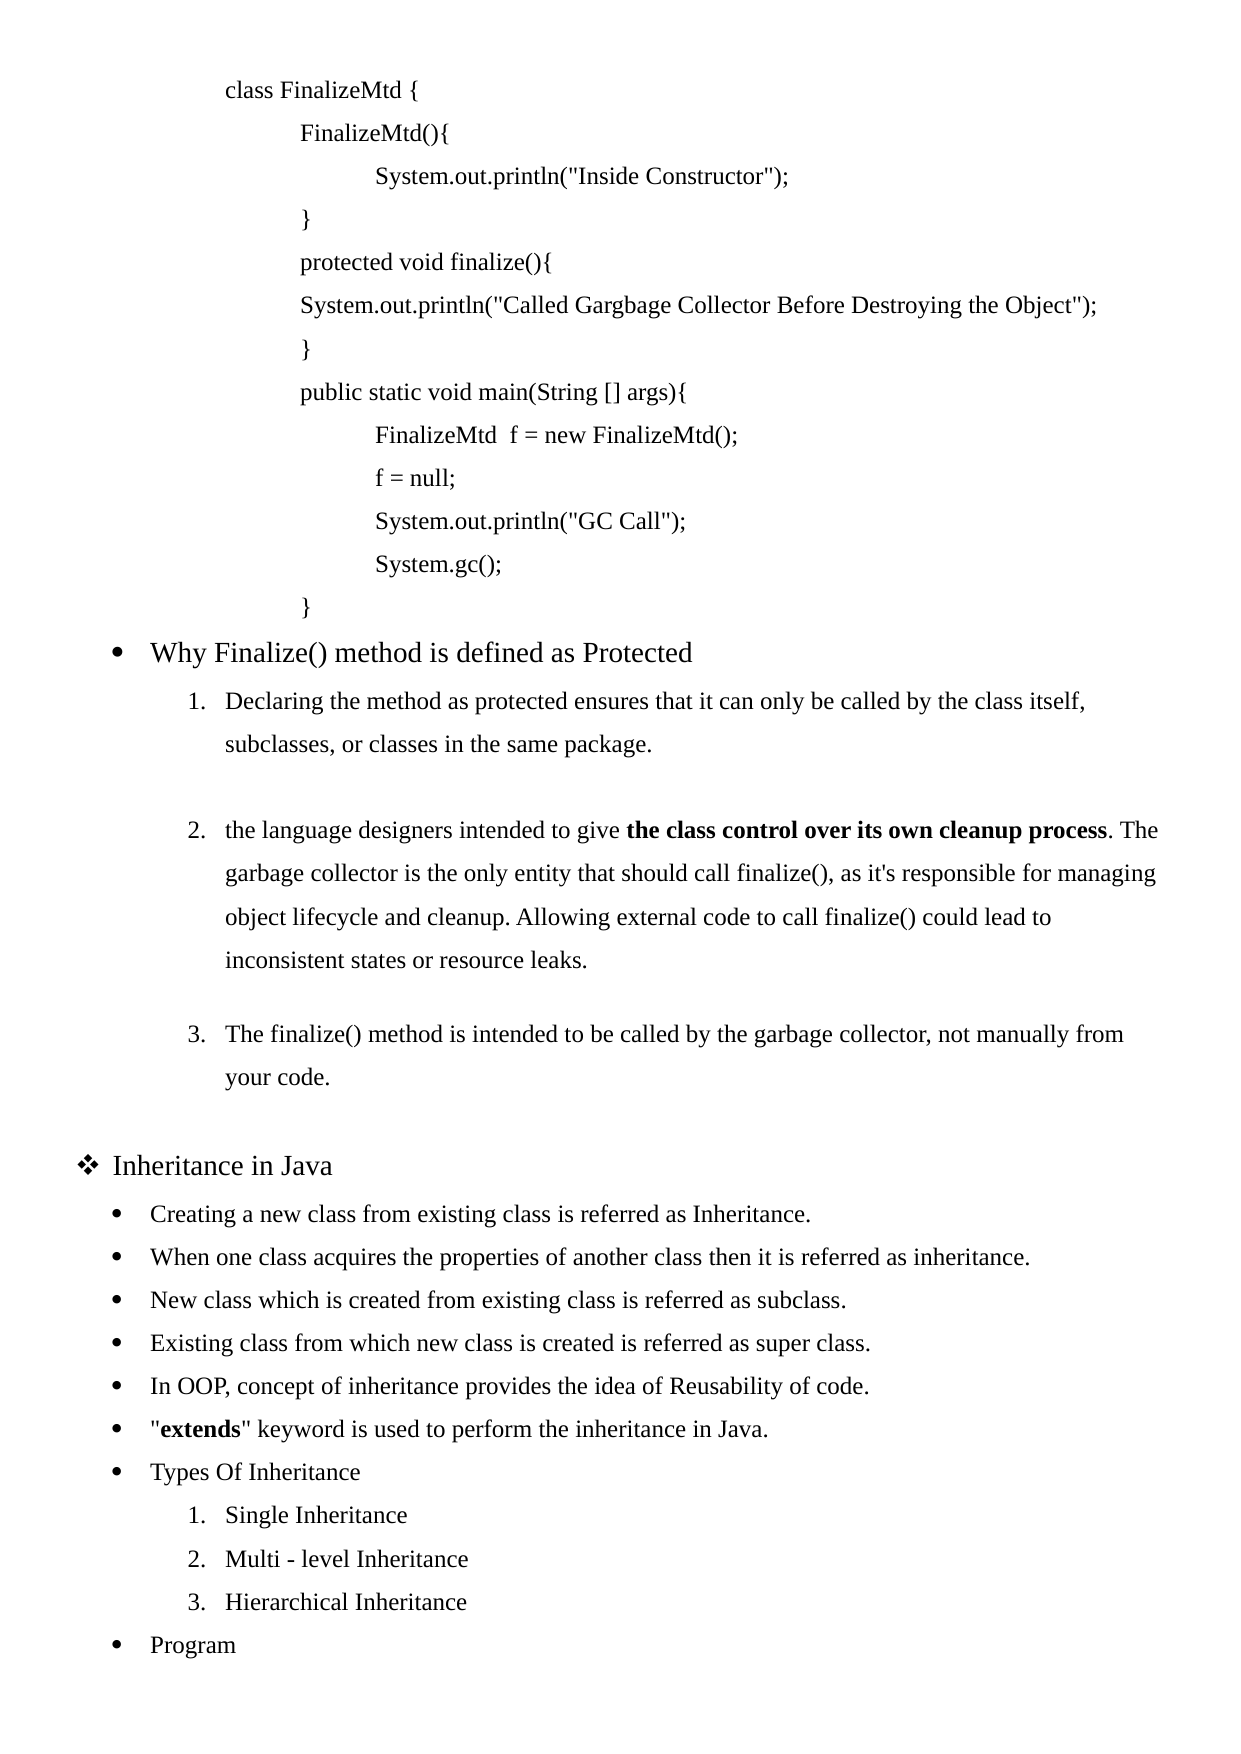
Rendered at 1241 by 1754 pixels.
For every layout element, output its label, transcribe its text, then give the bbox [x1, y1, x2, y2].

list "extends" keyword is used to perform the inheritance in Java. [112, 1414, 1165, 1443]
list The finalize() method is intended to be called by the garbage collector, not manually from your code. [187, 1019, 1165, 1091]
text f = null; [225, 463, 1165, 492]
list Program [112, 1630, 1165, 1659]
list Types Of Inheritance [112, 1457, 1165, 1486]
text System.out.println("Called Gargbage Collector Before Destroying the Object"); [225, 291, 1165, 319]
list Hierarchical Inheritance [187, 1587, 1165, 1616]
text FinalizeMtd(){ [225, 118, 1165, 147]
text System.gc(); [225, 549, 1165, 578]
list Multi - level Inheritance [187, 1544, 1165, 1572]
text System.out.println("GC Call"); [225, 506, 1165, 535]
text } [225, 334, 1165, 362]
list Why Finalize() method is defined as Protected [112, 636, 1165, 669]
text System.out.println("Inside Constructor"); [225, 161, 1165, 190]
text public static void main(String [] args){ [225, 377, 1165, 406]
text } [225, 592, 1165, 621]
text class FinalizeMtd { [225, 75, 1165, 104]
list the language designers intended to give the class control over its own cleanup process. The garbage collector is the only entity that should call finalize(), as it's responsible for managing object lifecycle and cleanup. Allowing external code to call finalize() could lead to inconsistent states or resource leaks. [187, 815, 1165, 973]
list Creating a new class from existing class is referred as Inheritance. [112, 1199, 1165, 1227]
list Inheritance in Java [75, 1148, 1165, 1182]
list Single Inheritance [187, 1501, 1165, 1529]
list New class which is created from existing class is referred as subclass. [112, 1285, 1165, 1314]
text FinalizeMtd f = new FinalizeMtd(); [225, 420, 1165, 449]
list Declaring the method as protected ensures that it can only be called by the class itself, subclasses, or classes in the same package. [187, 686, 1165, 758]
list In OOP, concept of inheritance provides the idea of Reusability of code. [112, 1371, 1165, 1400]
list Existing class from which new class is created is referred as super class. [112, 1328, 1165, 1357]
text } [225, 204, 1165, 233]
text protected void finalize(){ [225, 247, 1165, 276]
list When one class acquires the properties of another class then it is referred as inheritance. [112, 1242, 1165, 1271]
